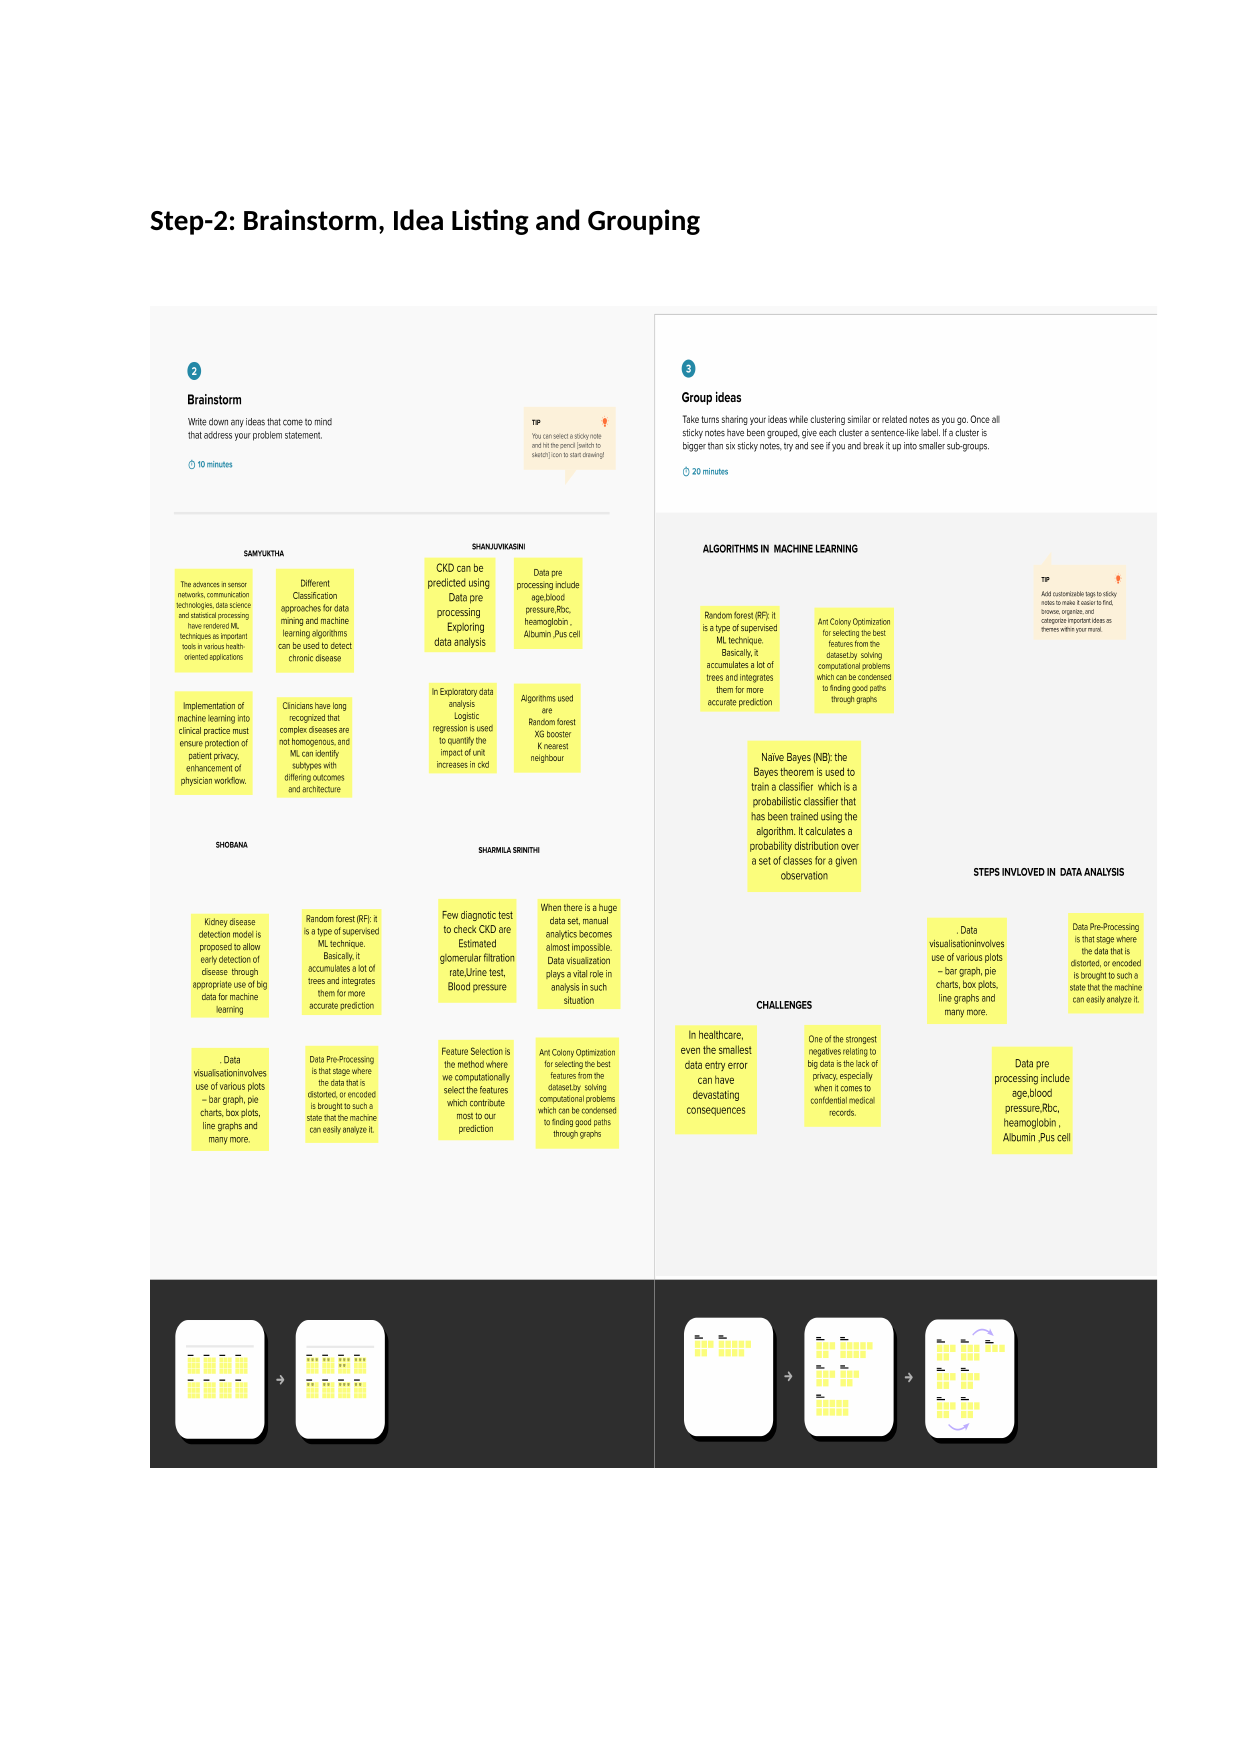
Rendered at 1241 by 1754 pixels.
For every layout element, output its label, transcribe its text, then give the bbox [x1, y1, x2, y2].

picture [150, 306, 1158, 1468]
text Step-2: Brainstorm, Idea Listing and Grouping [150, 202, 1090, 238]
